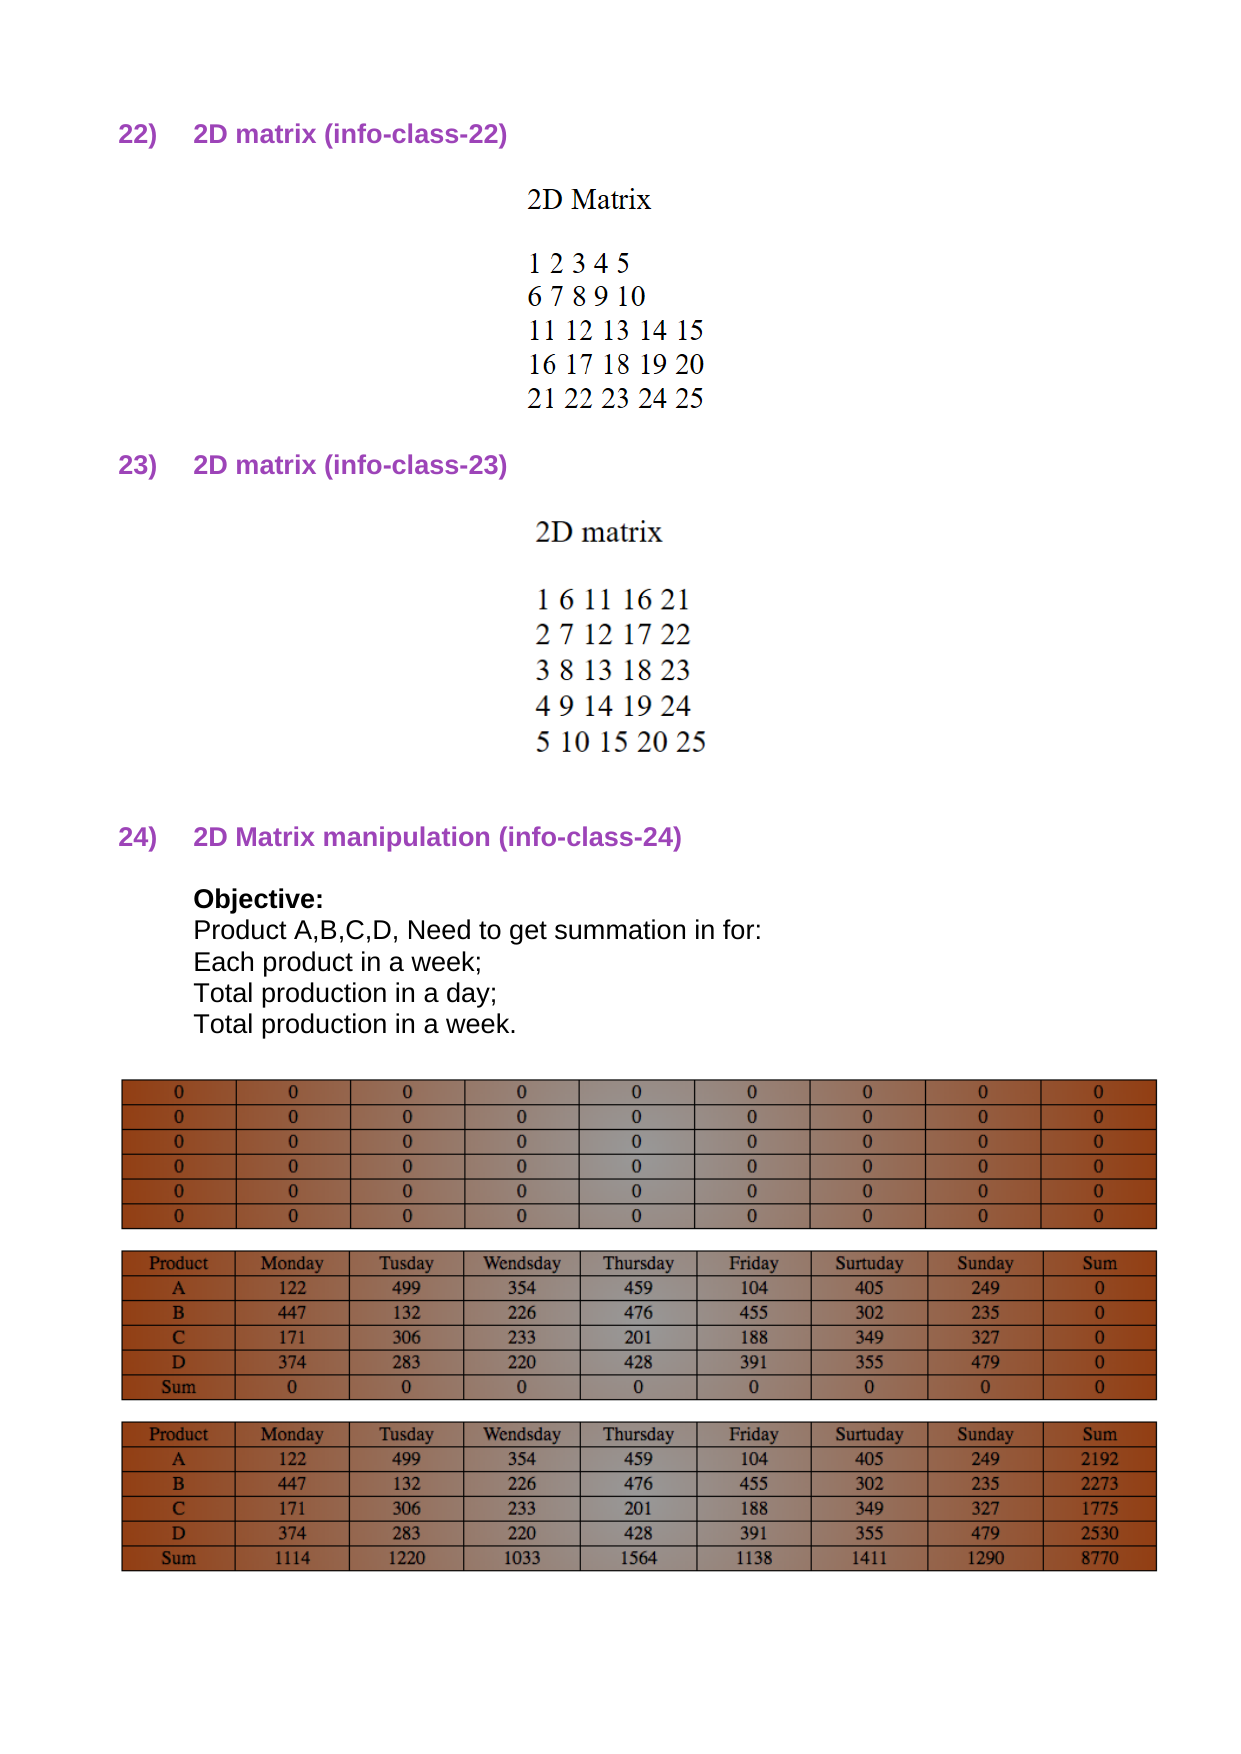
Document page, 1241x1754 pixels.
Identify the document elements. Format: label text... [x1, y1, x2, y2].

picture [118, 1070, 1163, 1582]
text Each product in a week; [118, 946, 1122, 977]
text Total production in a day; [118, 977, 1122, 1008]
text Total production in a week. [118, 1008, 1122, 1039]
text Product A,B,C,D, Need to get summation in for: [118, 914, 1122, 946]
list 2D matrix (info-class-22) [118, 118, 1122, 149]
list 2D matrix (info-class-23) [118, 449, 1122, 480]
text Objective: [118, 883, 1122, 914]
picture [519, 180, 721, 418]
picture [524, 511, 716, 759]
list 2D Matrix manipulation (info-class-24) [118, 821, 1122, 852]
